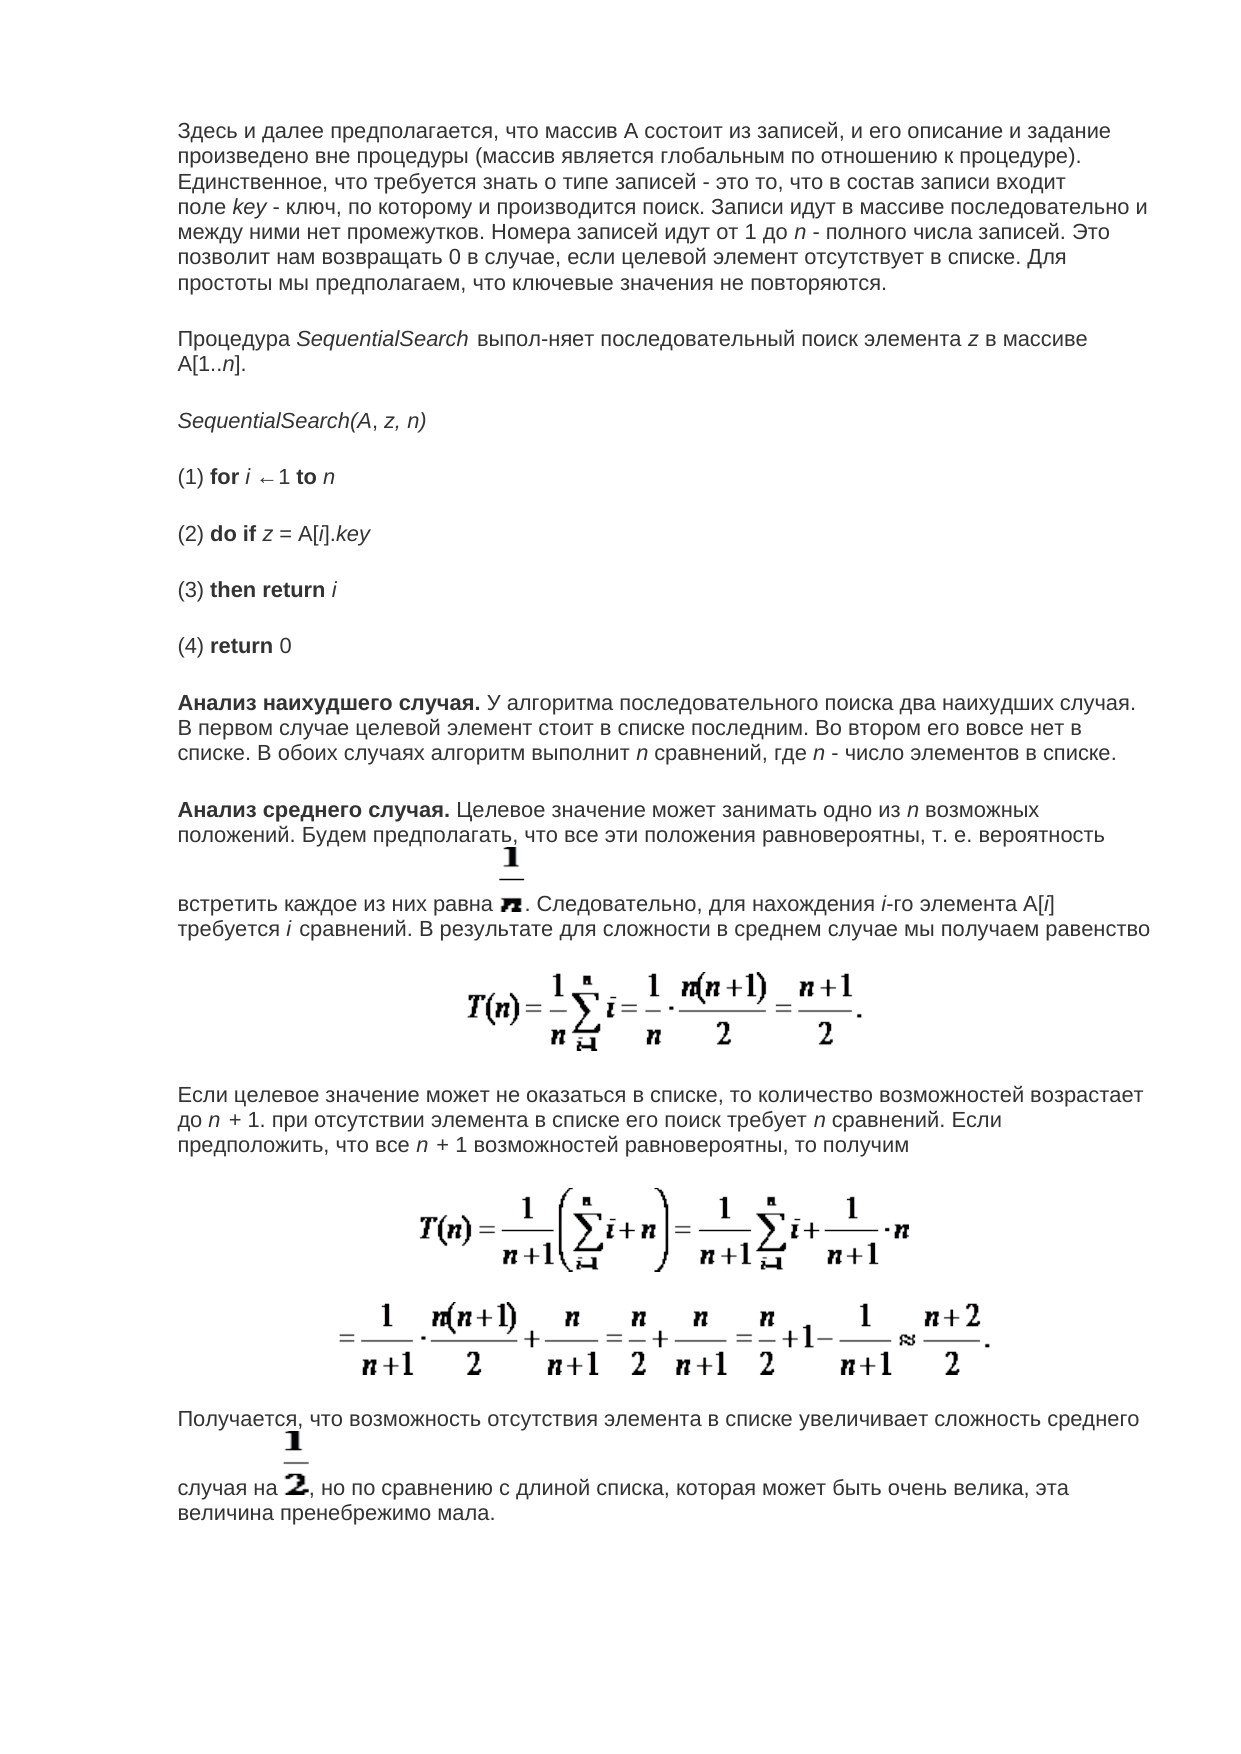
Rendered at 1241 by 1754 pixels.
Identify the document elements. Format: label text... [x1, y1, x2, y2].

text Здесь и далее предполагается, что массив А состоит из записей, и его описание и задание произведено вне процедуры (массив является глобальным по отношению к процедуре). Единственное, что требуется знать о типе записей - это то, что в состав записи входит поле key - ключ, по которому и производится поиск. Записи идут в массиве последовательно и между ними нет промежутков. Номера записей идут от 1 до n - полного числа записей. Это позволит нам возвращать 0 в случае, если целевой элемент отсутствует в списке. Для простоты мы предполагаем, что ключевые значения не повторяются. [177, 118, 1152, 294]
text Процедура SequentialSearch выпол-няет последовательный поиск элемента z в массиве A[1..n]. [177, 326, 1152, 376]
picture [419, 1188, 909, 1272]
picture [499, 847, 525, 912]
picture [339, 1302, 990, 1375]
text Получается, что возможность отсутствия элемента в списке увеличивает сложность среднего случая на , но по сравнению с длиной списка, которая может быть очень велика, эта величина пренебрежимо мала. [177, 1406, 1152, 1525]
text (4) return 0 [177, 633, 1152, 658]
picture [283, 1431, 309, 1495]
text Анализ среднего случая. Целевое значение может занимать одно из n возможных положений. Будем предполагать, что все эти положения равновероятны, т. е. вероятность встретить каждое из них равна . Следовательно, для нахождения i-го элемента A[i] требуется i сравнений. В результате для сложности в среднем случае мы получаем равенство [177, 797, 1152, 941]
text (3) then return i [177, 577, 1152, 602]
text Если целевое значение может не оказаться в списке, то количество возможностей возрастает до n + 1. при отсутствии элемента в списке его поиск требует n сравнений. Если предположить, что все n + 1 возможностей равновероятны, то получим [177, 1082, 1152, 1157]
text Анализ наихудшего случая. У алгоритма последовательного поиска два наихудших случая. В первом случае целевой элемент стоит в списке последним. Во втором его вовсе нет в списке. В обоих случаях алгоритм выполнит n сравнений, где n - число элементов в списке. [177, 690, 1152, 765]
text (1) for i ←1 to n [177, 464, 1152, 489]
text (2) do if z = A[i].key [177, 520, 1152, 546]
picture [467, 972, 862, 1051]
text SequentialSearch(A, z, n) [177, 407, 1152, 433]
